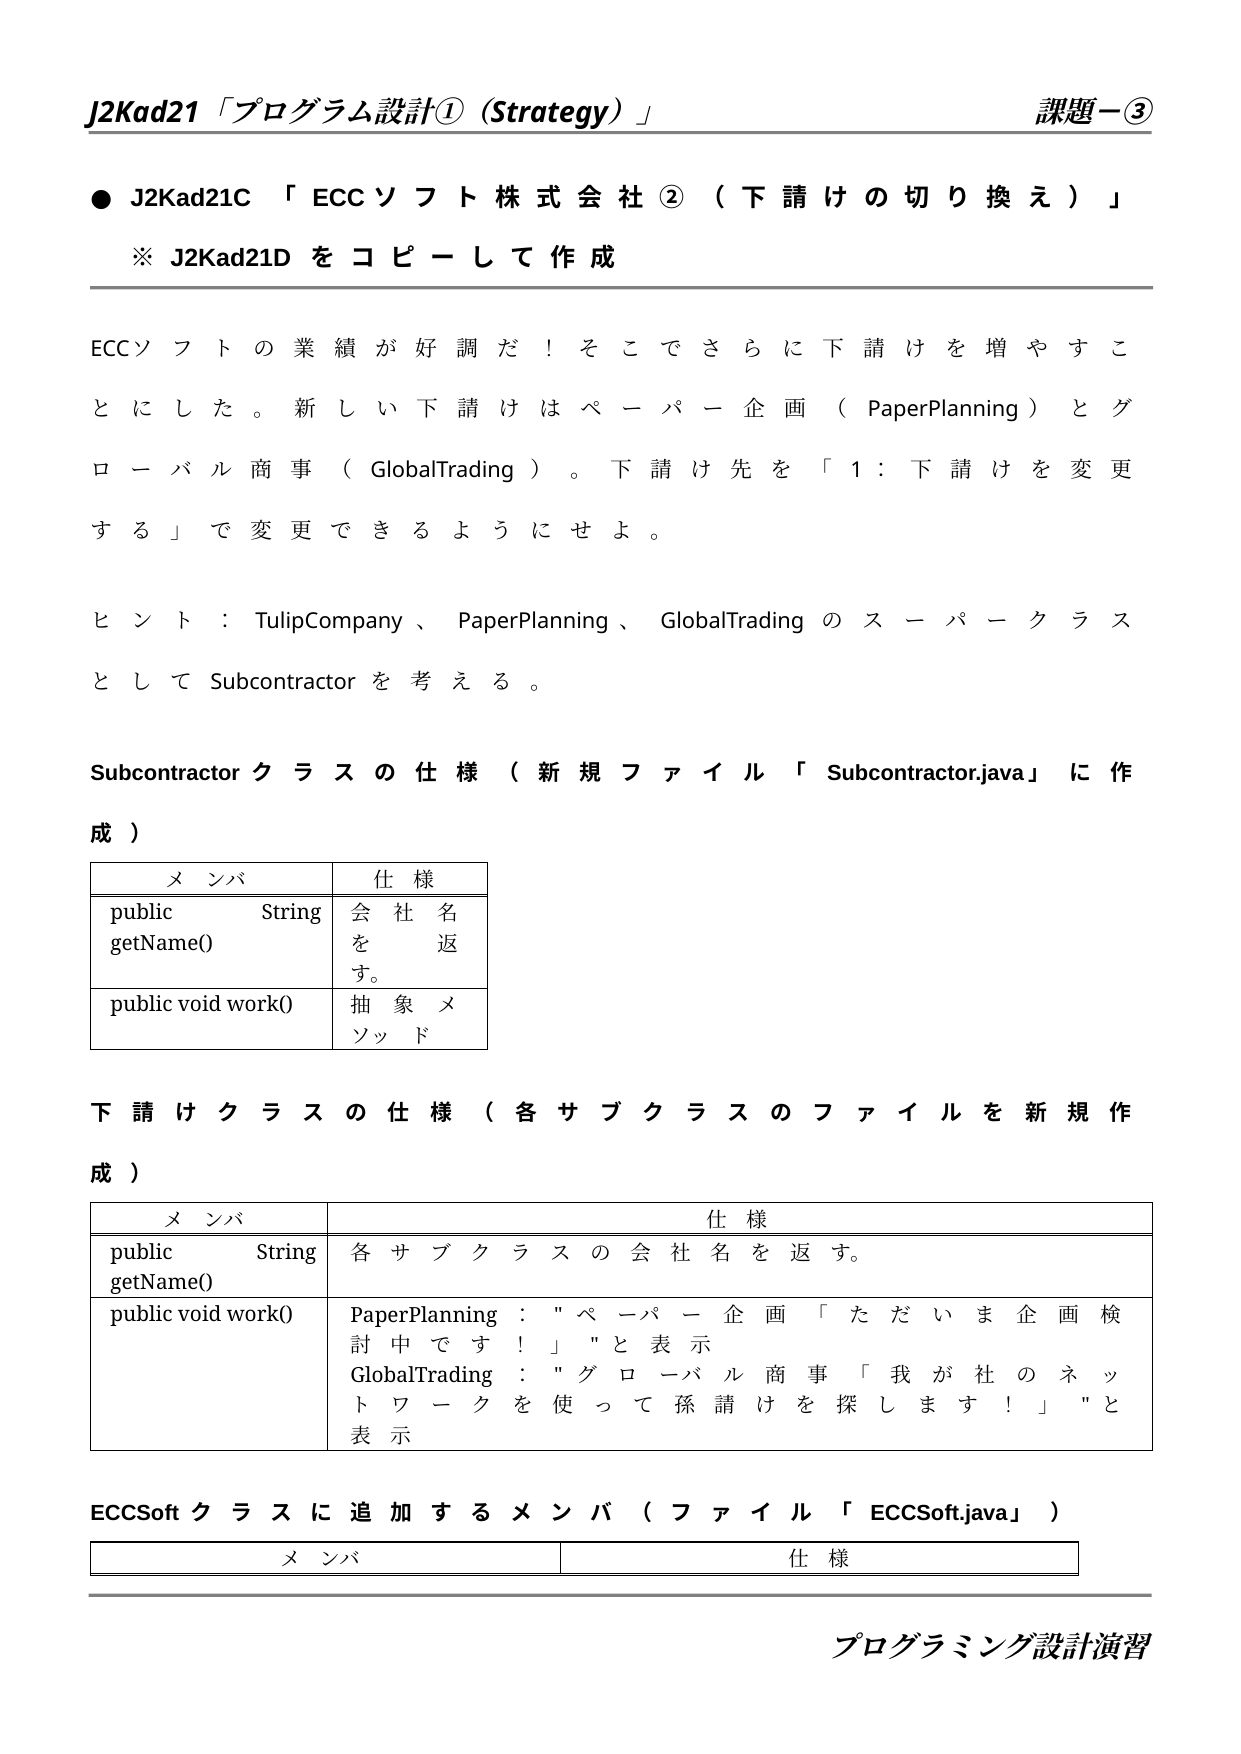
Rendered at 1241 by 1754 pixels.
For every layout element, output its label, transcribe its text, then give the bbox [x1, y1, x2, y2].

table_header メンバ [91, 863, 332, 893]
table_cell 各サブクラスの会社名を返す。 [328, 1236, 1152, 1297]
table_cell 抽象メソッド [333, 989, 487, 1049]
text ECCソフトの業績が好調だ！そこでさらに下請けを増やすことにした。新しい下請けはペーパー企画（PaperPlanning）とグローバル商事（GlobalTrading）。下請け先を「1：下請けを変更する」で変更できるようにせよ。 [90, 316, 1150, 559]
text 下請けクラスの仕様（各サブクラスのファイルを新規作成） [90, 1081, 1150, 1202]
subtitle J2Kad21C「ECCソフト株式会社②（下請けの切り換え）」※J2Kad21Dをコピーして作成 [90, 165, 1150, 286]
table_header 仕様 [328, 1203, 1152, 1233]
table_header メンバ [91, 1543, 560, 1573]
table_cell public void work() [91, 989, 332, 1049]
text ECCSoftクラスに追加するメンバ（ファイル「ECCSoft.java」） [90, 1481, 1150, 1541]
table_header 仕様 [333, 863, 487, 893]
text Subcontractorクラスの仕様（新規ファイル「Subcontractor.java」に作成） [90, 741, 1150, 862]
table_cell 会社名を返す。 [333, 897, 487, 987]
text ヒント：TulipCompany、PaperPlanning、GlobalTradingのスーパークラスとしてSubcontractorを考える。 [90, 589, 1150, 711]
table_cell PaperPlanning："ペーパー企画「ただいま企画検討中です！」"と表示 GlobalTrading："グローバル商事「我が社のネットワークを使って孫請けを探します！」"と表示 [328, 1298, 1152, 1449]
table_cell public void work() [91, 1298, 327, 1449]
table_header メンバ [91, 1203, 327, 1233]
table_header 仕様 [561, 1543, 1078, 1573]
table_cell public String getName() [91, 897, 332, 987]
table_cell public String getName() [91, 1236, 327, 1297]
